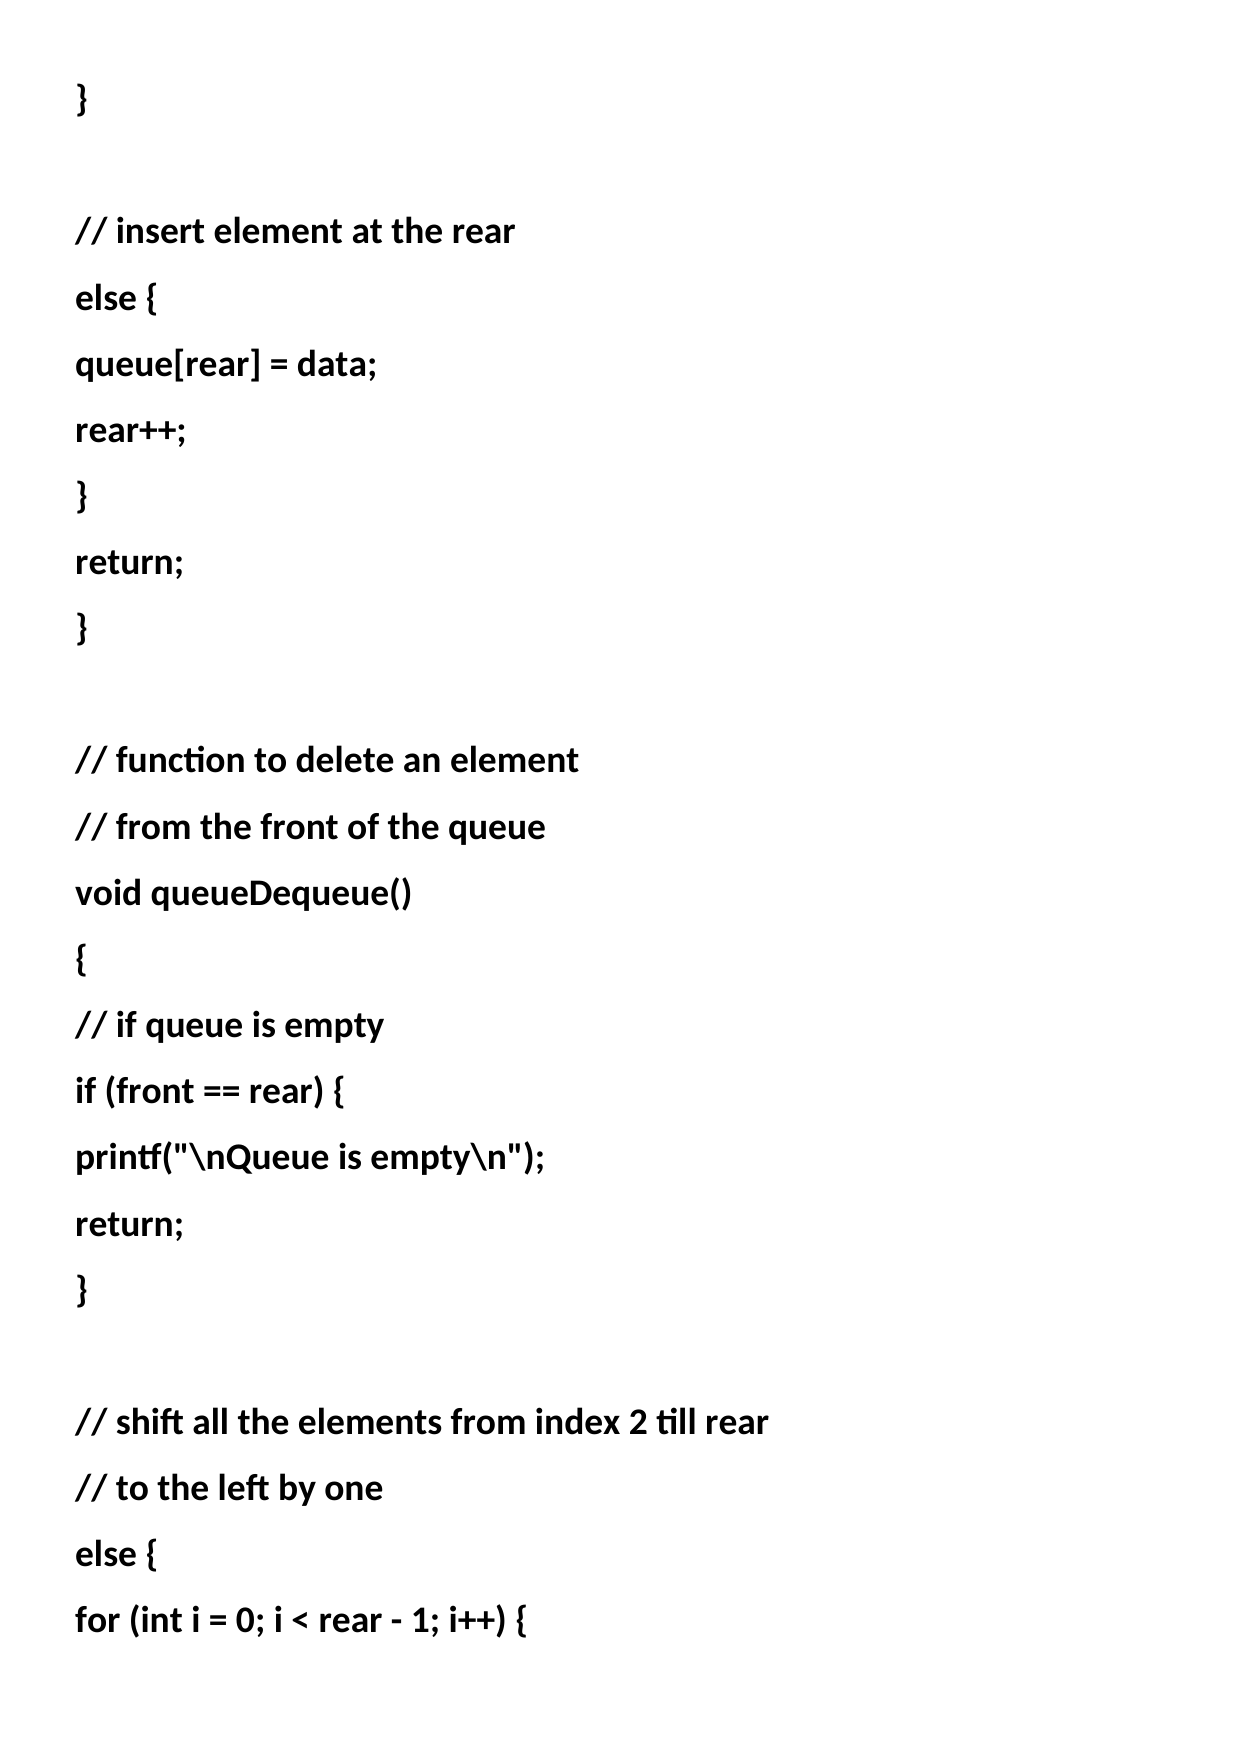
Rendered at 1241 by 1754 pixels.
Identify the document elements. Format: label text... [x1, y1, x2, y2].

text } [75, 604, 1165, 650]
text if (front == rear) { [75, 1067, 1165, 1113]
text // from the front of the queue [75, 803, 1165, 848]
text // to the left by one [75, 1464, 1165, 1510]
text else { [75, 273, 1165, 319]
text for (int i = 0; i < rear - 1; i++) { [75, 1596, 1165, 1642]
text // shift all the elements from index 2 till rear [75, 1398, 1165, 1444]
text } [75, 75, 1165, 121]
text { [75, 935, 1165, 981]
text else { [75, 1530, 1165, 1576]
text printf("\nQueue is empty\n"); [75, 1133, 1165, 1179]
text queue[rear] = data; [75, 339, 1165, 385]
text // if queue is empty [75, 1001, 1165, 1047]
text } [75, 472, 1165, 518]
text return; [75, 1199, 1165, 1245]
text // insert element at the rear [75, 207, 1165, 253]
text return; [75, 538, 1165, 584]
text } [75, 1266, 1165, 1311]
text // function to delete an element [75, 736, 1165, 782]
text void queueDequeue() [75, 869, 1165, 914]
text rear++; [75, 406, 1165, 452]
